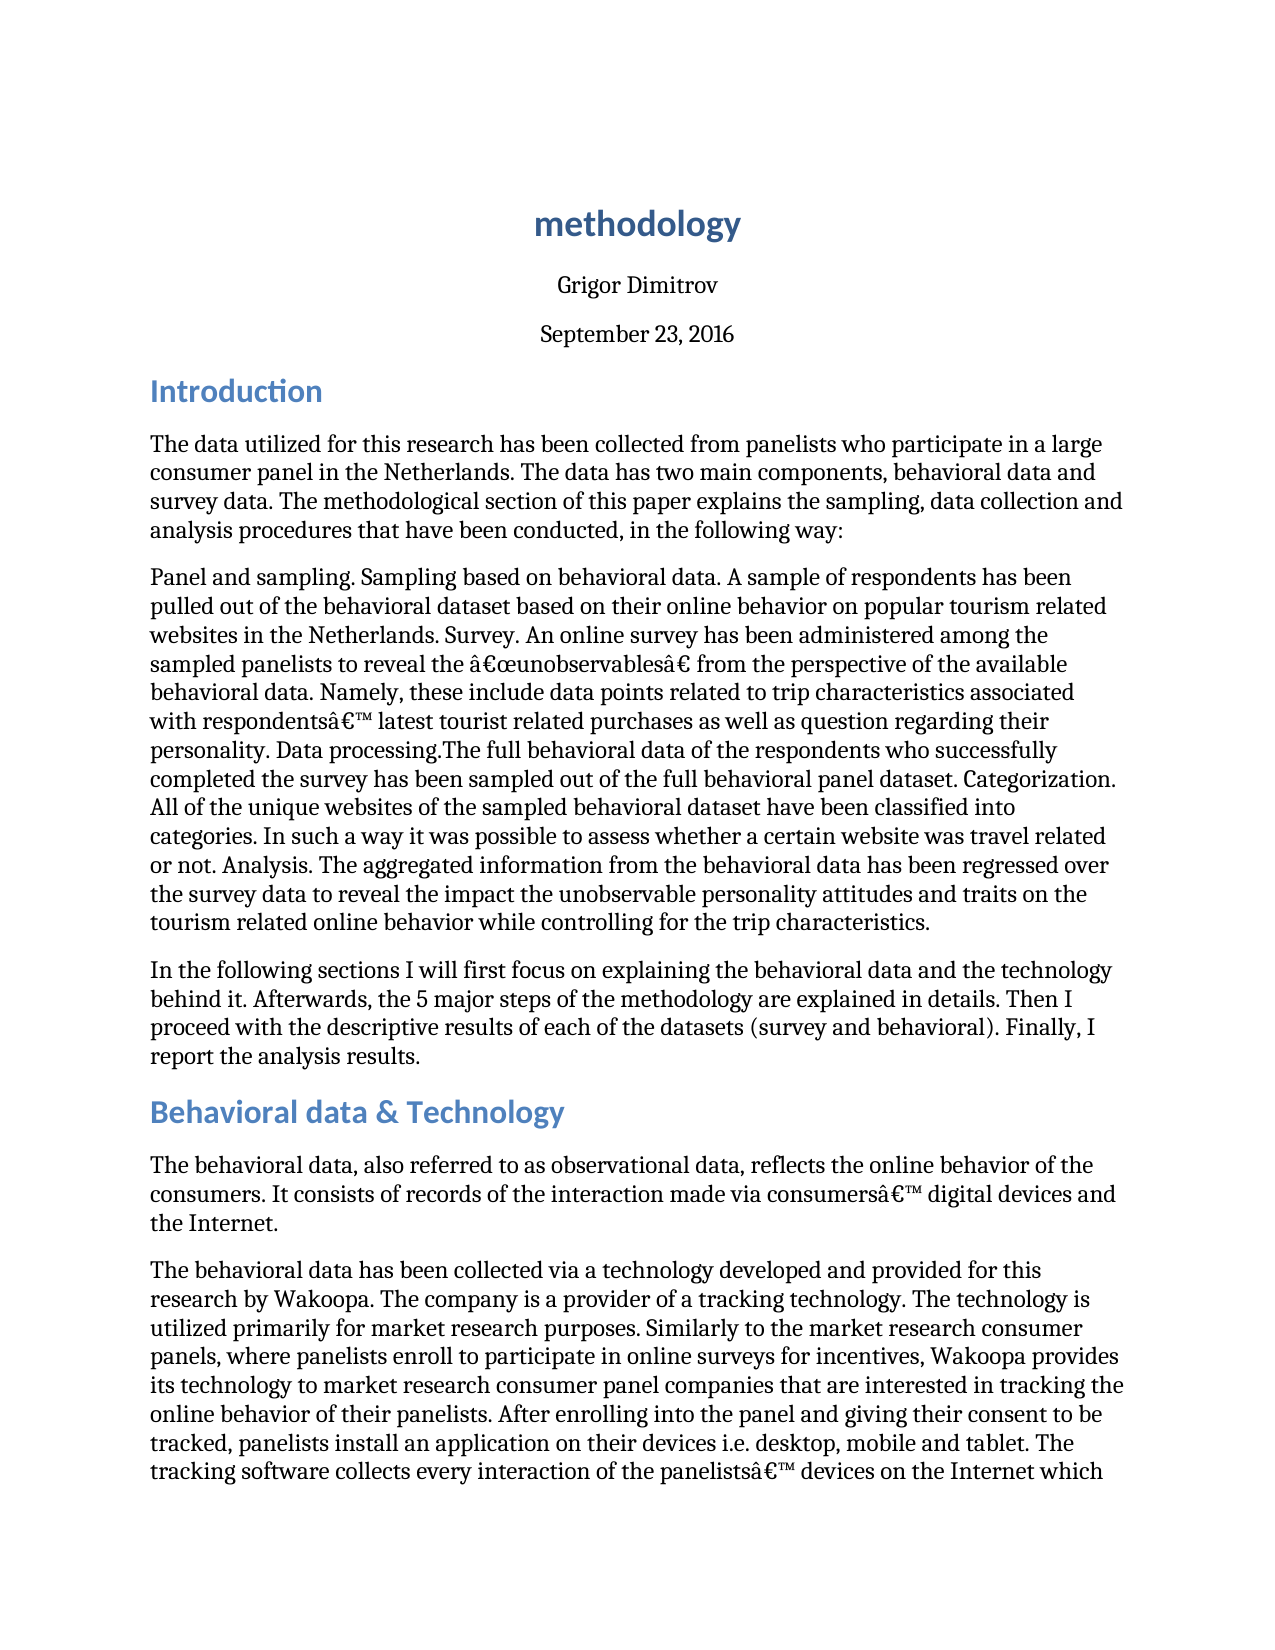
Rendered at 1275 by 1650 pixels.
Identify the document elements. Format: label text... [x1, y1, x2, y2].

text The data utilized for this research has been collected from panelists who participate in a large consumer panel in the Netherlands. The data has two main components, behavioral data and survey data. The methodological section of this paper explains the sampling, data collection and analysis procedures that have been conducted, in the following way: [150, 429, 1125, 544]
text The behavioral data, also referred to as observational data, reflects the online behavior of the consumers. It consists of records of the interaction made via consumersâ€™ digital devices and the Internet. [150, 1151, 1125, 1237]
text In the following sections I will first focus on explaining the behavioral data and the technology behind it. Afterwards, the 5 major steps of the methodology are explained in details. Then I proceed with the descriptive results of each of the datasets (survey and behavioral). Finally, I report the analysis results. [150, 956, 1125, 1071]
text Panel and sampling. Sampling based on behavioral data. A sample of respondents has been pulled out of the behavioral dataset based on their online behavior on popular tourism related websites in the Netherlands. Survey. An online survey has been administered among the sampled panelists to reveal the â€œunobservablesâ€ from the perspective of the available behavioral data. Namely, these include data points related to trip characteristics associated with respondentsâ€™ latest tourist related purchases as well as question regarding their personality. Data processing.The full behavioral data of the respondents who successfully completed the survey has been sampled out of the full behavioral panel dataset. Categorization. All of the unique websites of the sampled behavioral dataset have been classified into categories. In such a way it was possible to assess whether a certain website was travel related or not. Analysis. The aggregated information from the behavioral data has been regressed over the survey data to reveal the impact the unobservable personality attitudes and traits on the tourism related online behavior while controlling for the trip characteristics. [150, 563, 1125, 937]
text Grigor Dimitrov [150, 271, 1125, 299]
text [150, 1256, 1125, 1486]
subtitle Behavioral data & Technology [150, 1092, 1125, 1132]
text September 23, 2016 [150, 320, 1125, 349]
subtitle Introduction [150, 370, 1125, 411]
title methodology [150, 200, 1125, 246]
